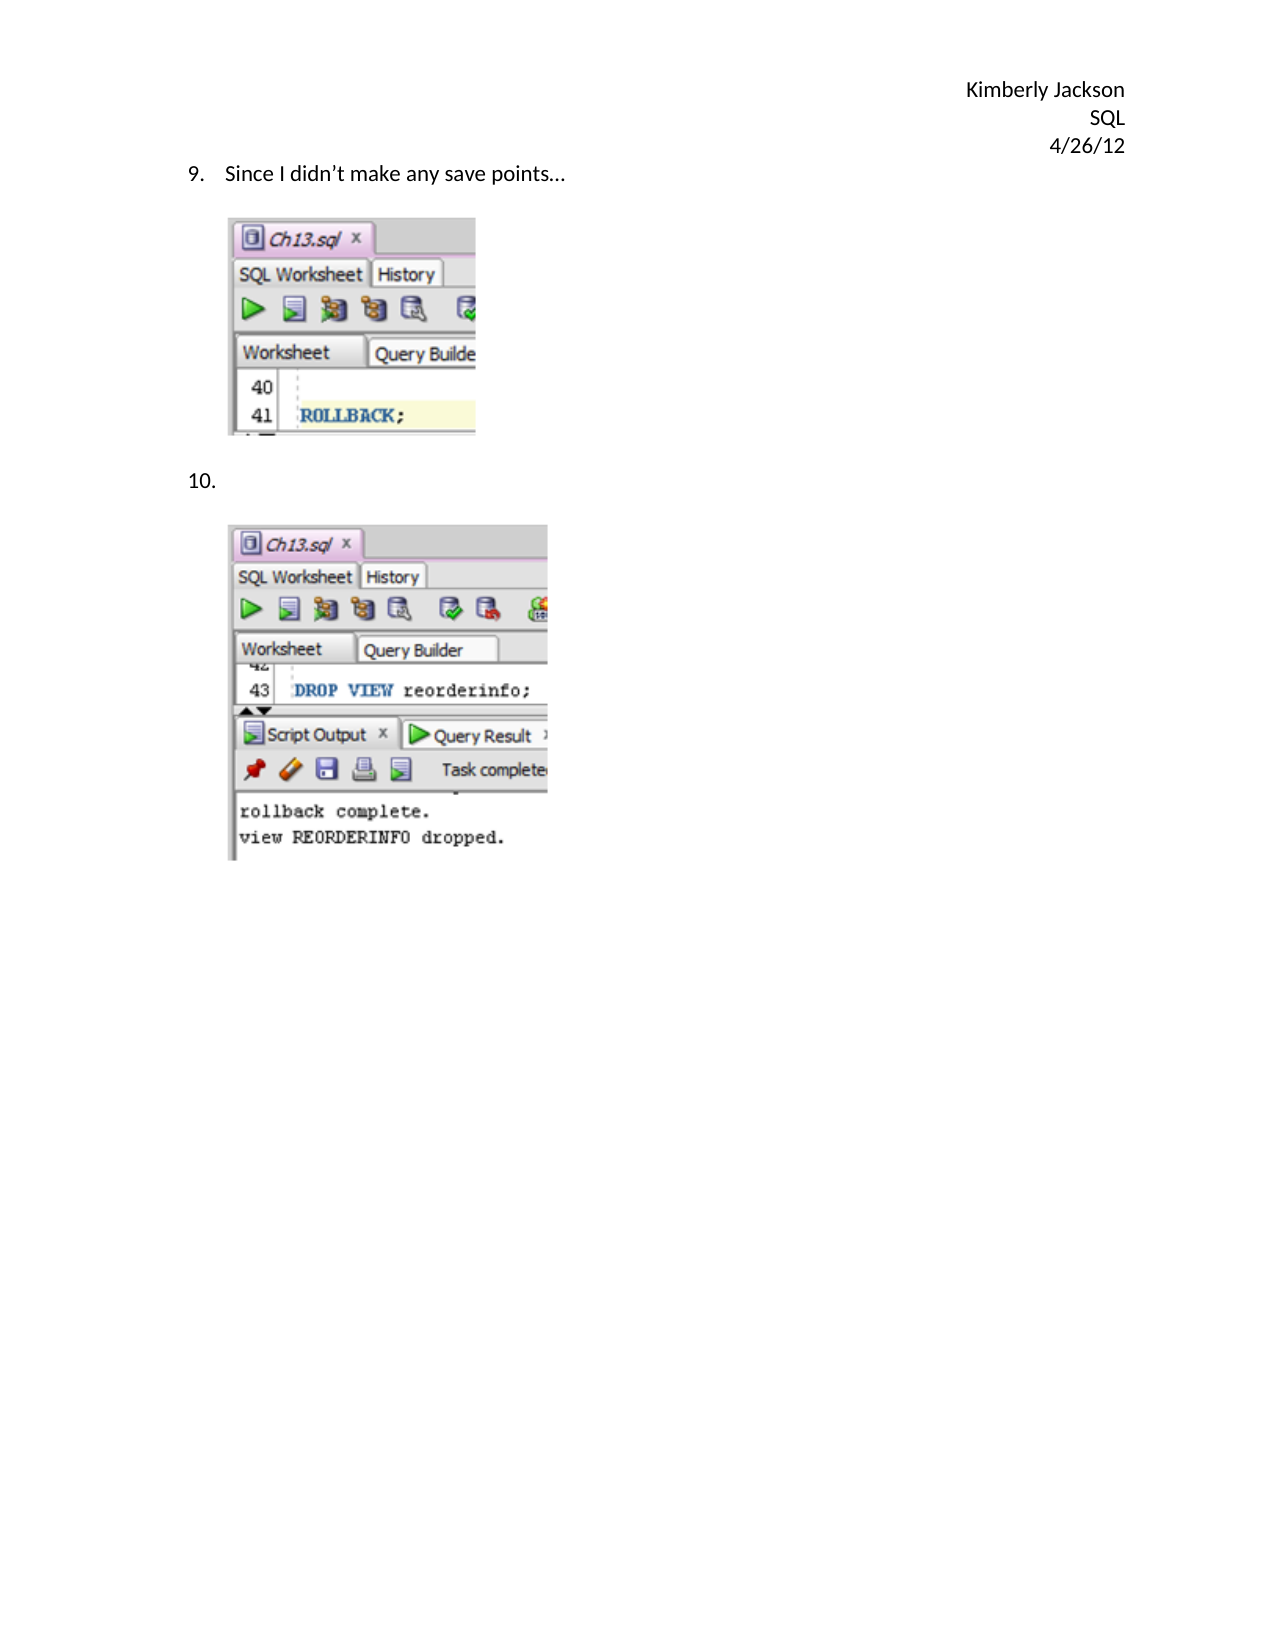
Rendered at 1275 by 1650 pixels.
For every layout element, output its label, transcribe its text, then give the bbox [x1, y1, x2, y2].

picture [225, 522, 550, 864]
picture [225, 215, 479, 439]
list Since I didn’t make any save points… [187, 159, 1125, 438]
